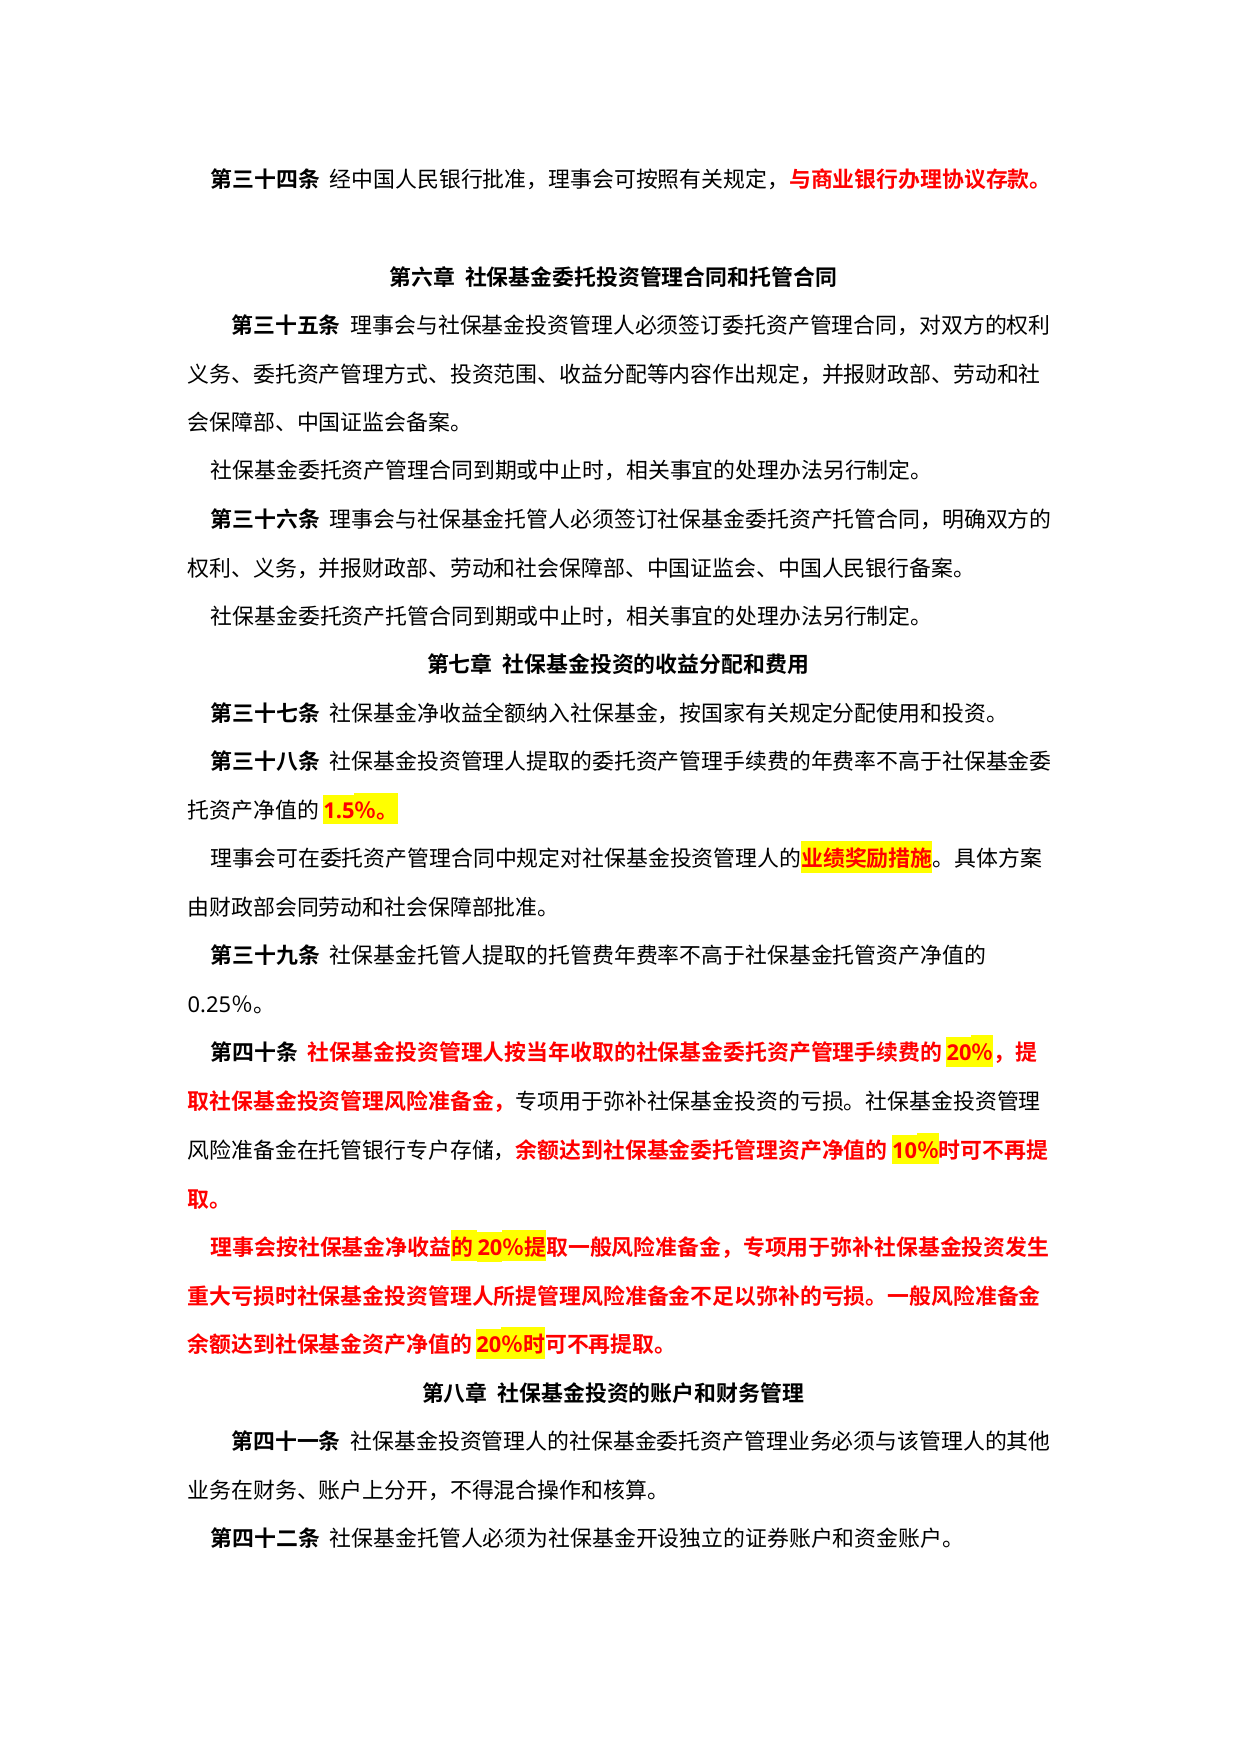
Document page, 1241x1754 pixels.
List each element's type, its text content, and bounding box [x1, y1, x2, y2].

text 第三十七条 社保基金净收益全额纳入社保基金，按国家有关规定分配使用和投资。 [187, 695, 1053, 728]
text 社保基金委托资产托管合同到期或中止时，相关事宜的处理办法另行制定。 [187, 599, 1053, 631]
text 第七章 社保基金投资的收益分配和费用 [187, 647, 1053, 679]
text 第三十四条 经中国人民银行批准，理事会可按照有关规定，与商业银行办理协议存款。 [187, 162, 1053, 243]
text 第三十五条 理事会与社保基金投资管理人必须签订委托资产管理合同，对双方的权利义务、委托资产管理方式、投资范围、收益分配等内容作出规定，并报财政部、劳动和社会保障部、中国证监会备案。 [187, 307, 1053, 437]
text 第六章 社保基金委托投资管理合同和托管合同 [187, 259, 1053, 292]
text 第四十二条 社保基金托管人必须为社保基金开设独立的证券账户和资金账户。 [187, 1521, 1053, 1553]
text 第三十九条 社保基金托管人提取的托管费年费率不高于社保基金托管资产净值的0.25％。 [187, 938, 1053, 1019]
text 第八章 社保基金投资的账户和财务管理 [187, 1375, 1053, 1408]
text 第四十一条 社保基金投资管理人的社保基金委托资产管理业务必须与该管理人的其他业务在财务、账户上分开，不得混合操作和核算。 [187, 1424, 1053, 1505]
text 理事会按社保基金净收益的20％提取一般风险准备金，专项用于弥补社保基金投资发生重大亏损时社保基金投资管理人所提管理风险准备金不足以弥补的亏损。一般风险准备金余额达到社保基金资产净值的20％时可不再提取。 [187, 1229, 1053, 1359]
text 第四十条 社保基金投资管理人按当年收取的社保基金委托资产管理手续费的20％，提取社保基金投资管理风险准备金，专项用于弥补社保基金投资的亏损。社保基金投资管理风险准备金在托管银行专户存储，余额达到社保基金委托管理资产净值的10％时可不再提取。 [187, 1035, 1053, 1214]
text 第三十八条 社保基金投资管理人提取的委托资产管理手续费的年费率不高于社保基金委托资产净值的1.5％。 [187, 744, 1053, 825]
text 第三十六条 理事会与社保基金托管人必须签订社保基金委托资产托管合同，明确双方的权利、义务，并报财政部、劳动和社会保障部、中国证监会、中国人民银行备案。 [187, 502, 1053, 583]
text 社保基金委托资产管理合同到期或中止时，相关事宜的处理办法另行制定。 [187, 453, 1053, 486]
text 理事会可在委托资产管理合同中规定对社保基金投资管理人的业绩奖励措施。具体方案由财政部会同劳动和社会保障部批准。 [187, 841, 1053, 922]
